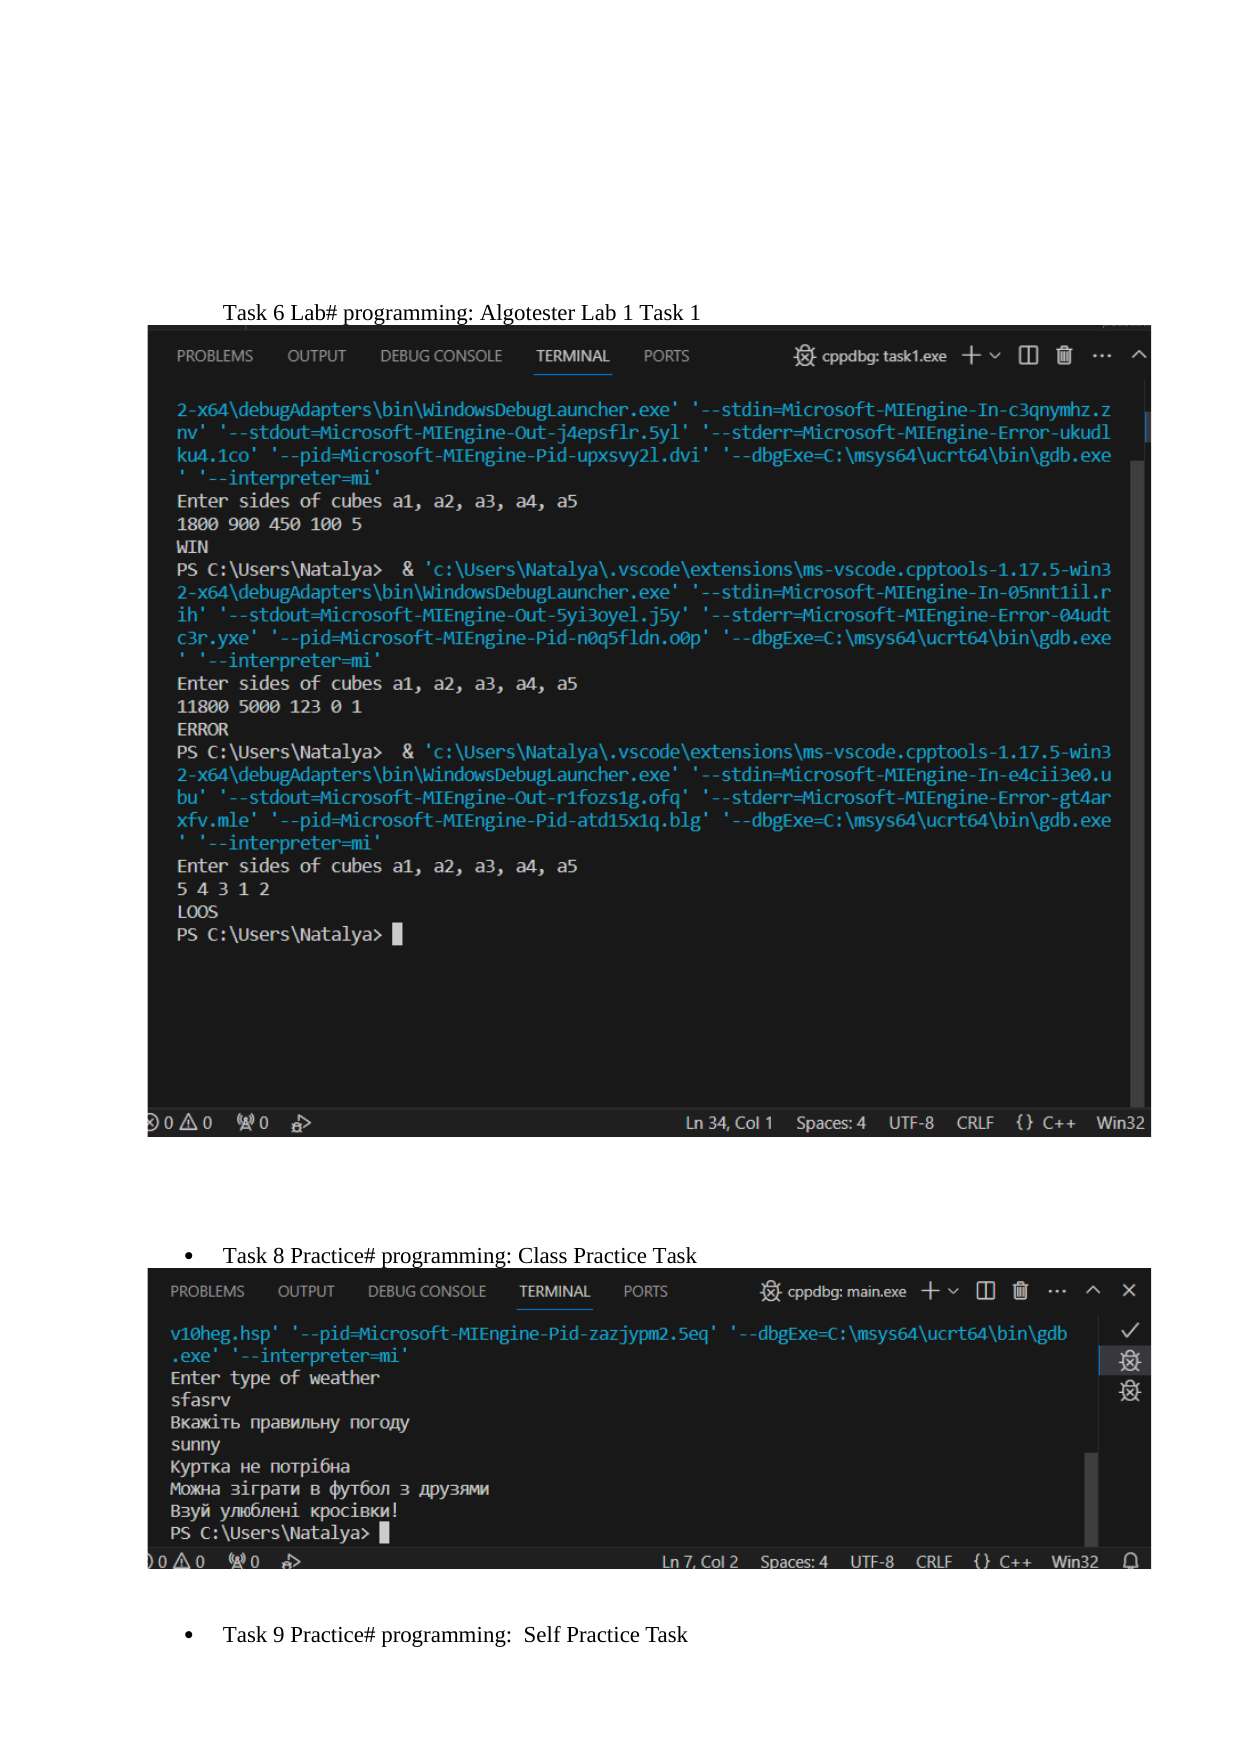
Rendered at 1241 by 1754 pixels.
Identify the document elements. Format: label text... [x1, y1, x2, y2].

text Task 6 Lab# programming: Algotester Lab 1 Task 1 [223, 299, 1152, 325]
picture [147, 1268, 1152, 1569]
list Task 8 Practice# programming: Class Practice Task [185, 1242, 1152, 1268]
picture [147, 325, 1152, 1137]
list Task 9 Practice# programming: Self Practice Task [185, 1621, 1152, 1648]
